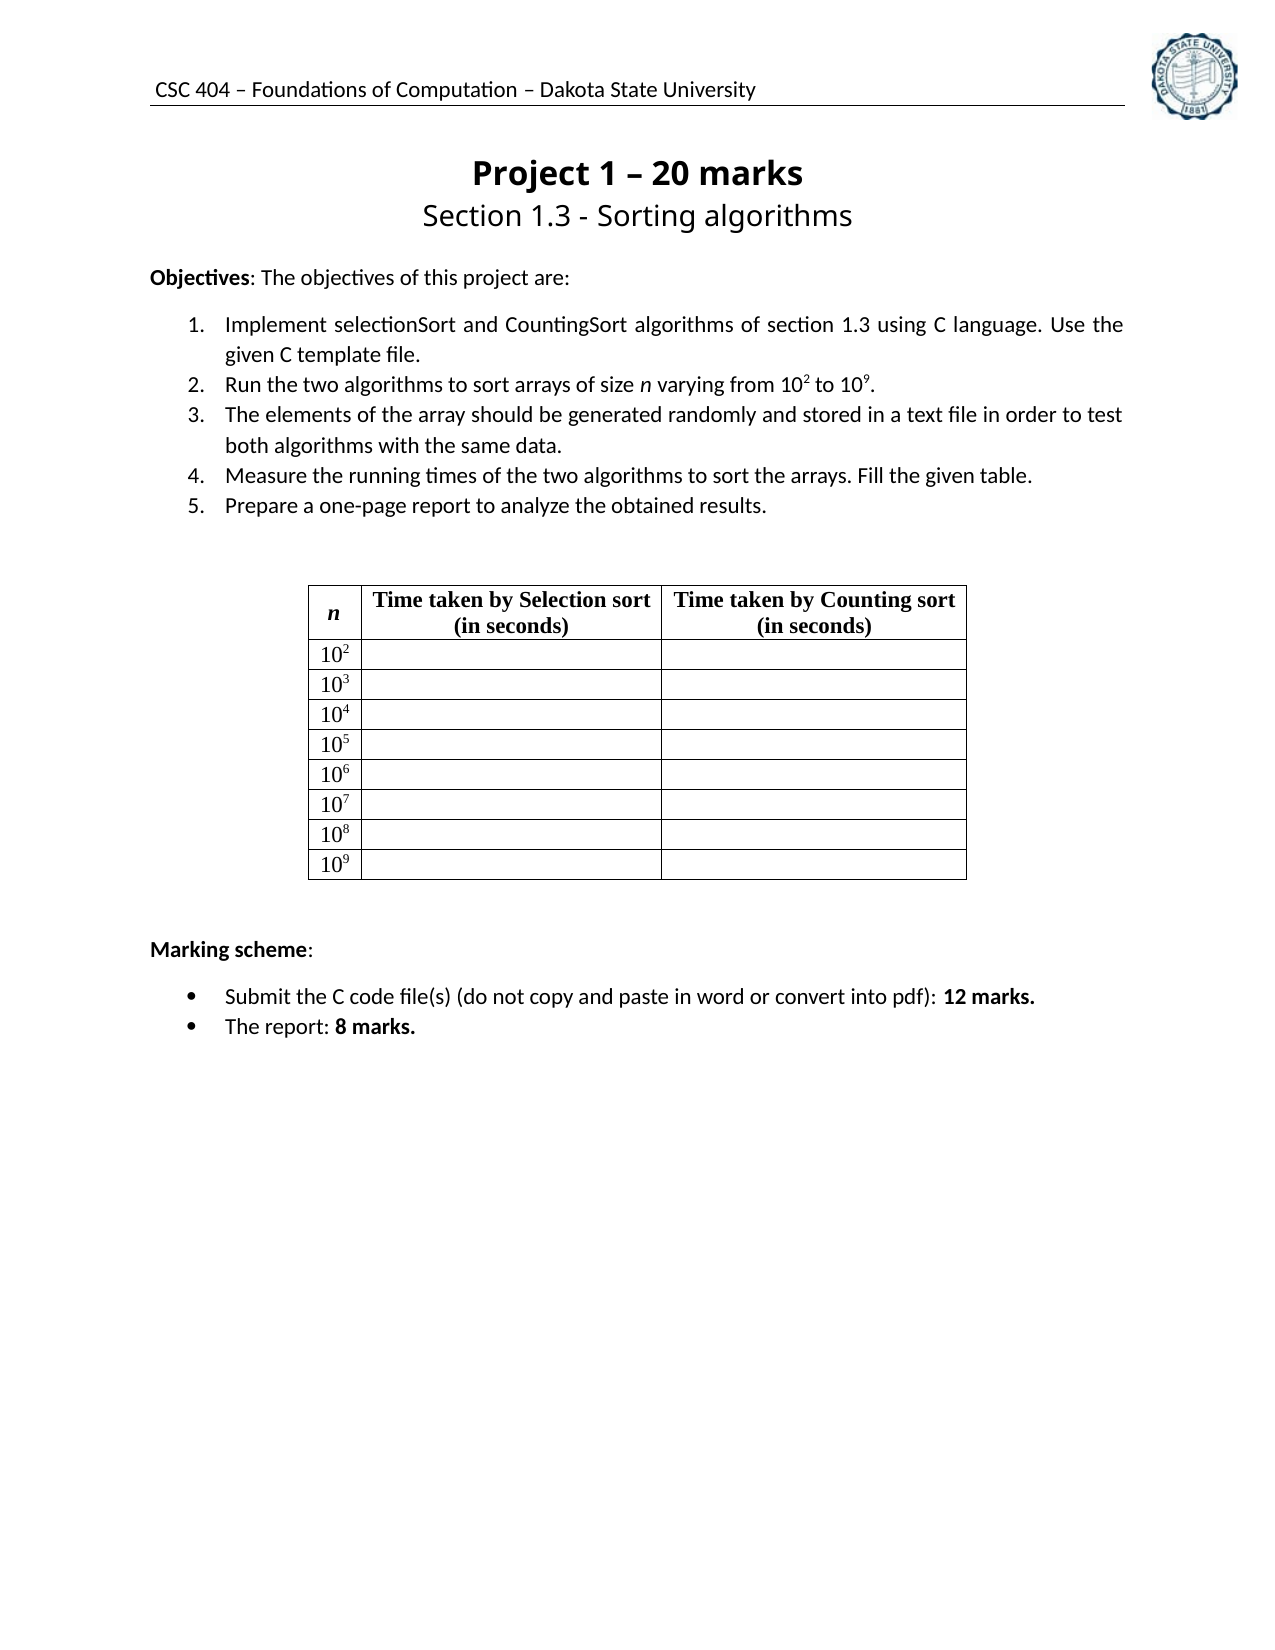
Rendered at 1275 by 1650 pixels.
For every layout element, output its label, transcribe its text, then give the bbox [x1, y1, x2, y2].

table_cell [662, 760, 966, 789]
table_cell [362, 640, 661, 669]
table_cell [362, 760, 661, 789]
list Submit the C code file(s) (do not copy and paste in word or convert into pdf): 12 marks. [187, 982, 1125, 1010]
table_cell [362, 670, 661, 699]
table_cell [662, 820, 966, 849]
list Implement selectionSort and CountingSort algorithms of section 1.3 using C language. Use the given C template file. [187, 310, 1125, 368]
table_cell [362, 790, 661, 819]
table_cell [362, 700, 661, 729]
list Prepare a one-page report to analyze the obtained results. [187, 491, 1125, 519]
text Marking scheme: [150, 935, 1125, 963]
table_header Time taken by Selection sort (in seconds) [362, 586, 661, 639]
table_cell [362, 850, 661, 879]
table_cell [662, 670, 966, 699]
list The report: 8 marks. [187, 1012, 1125, 1040]
table_cell [662, 850, 966, 879]
table_cell 108 [309, 820, 361, 849]
table_header n [309, 586, 361, 639]
table_header Time taken by Counting sort (in seconds) [662, 586, 966, 639]
list The elements of the array should be generated randomly and stored in a text file in order to test both algorithms with the same data. [187, 401, 1125, 459]
table_cell 106 [309, 760, 361, 789]
table_cell [662, 700, 966, 729]
subtitle Project 1 – 20 marks [150, 150, 1125, 195]
table_cell [362, 730, 661, 759]
list Measure the running times of the two algorithms to sort the arrays. Fill the given table. [187, 461, 1125, 489]
table_cell 104 [309, 700, 361, 729]
table_cell 107 [309, 790, 361, 819]
table_cell 102 [309, 640, 361, 669]
table_cell [662, 790, 966, 819]
table_cell [662, 640, 966, 669]
table_cell 105 [309, 730, 361, 759]
table_cell 103 [309, 670, 361, 699]
picture [1151, 33, 1238, 120]
table_cell [362, 820, 661, 849]
list Run the two algorithms to sort arrays of size n varying from 102 to 109. [187, 370, 1125, 398]
table_cell 109 [309, 850, 361, 879]
text Objectives: The objectives of this project are: [150, 263, 1125, 291]
table_cell [662, 730, 966, 759]
subtitle Section 1.3 - Sorting algorithms [150, 195, 1125, 235]
